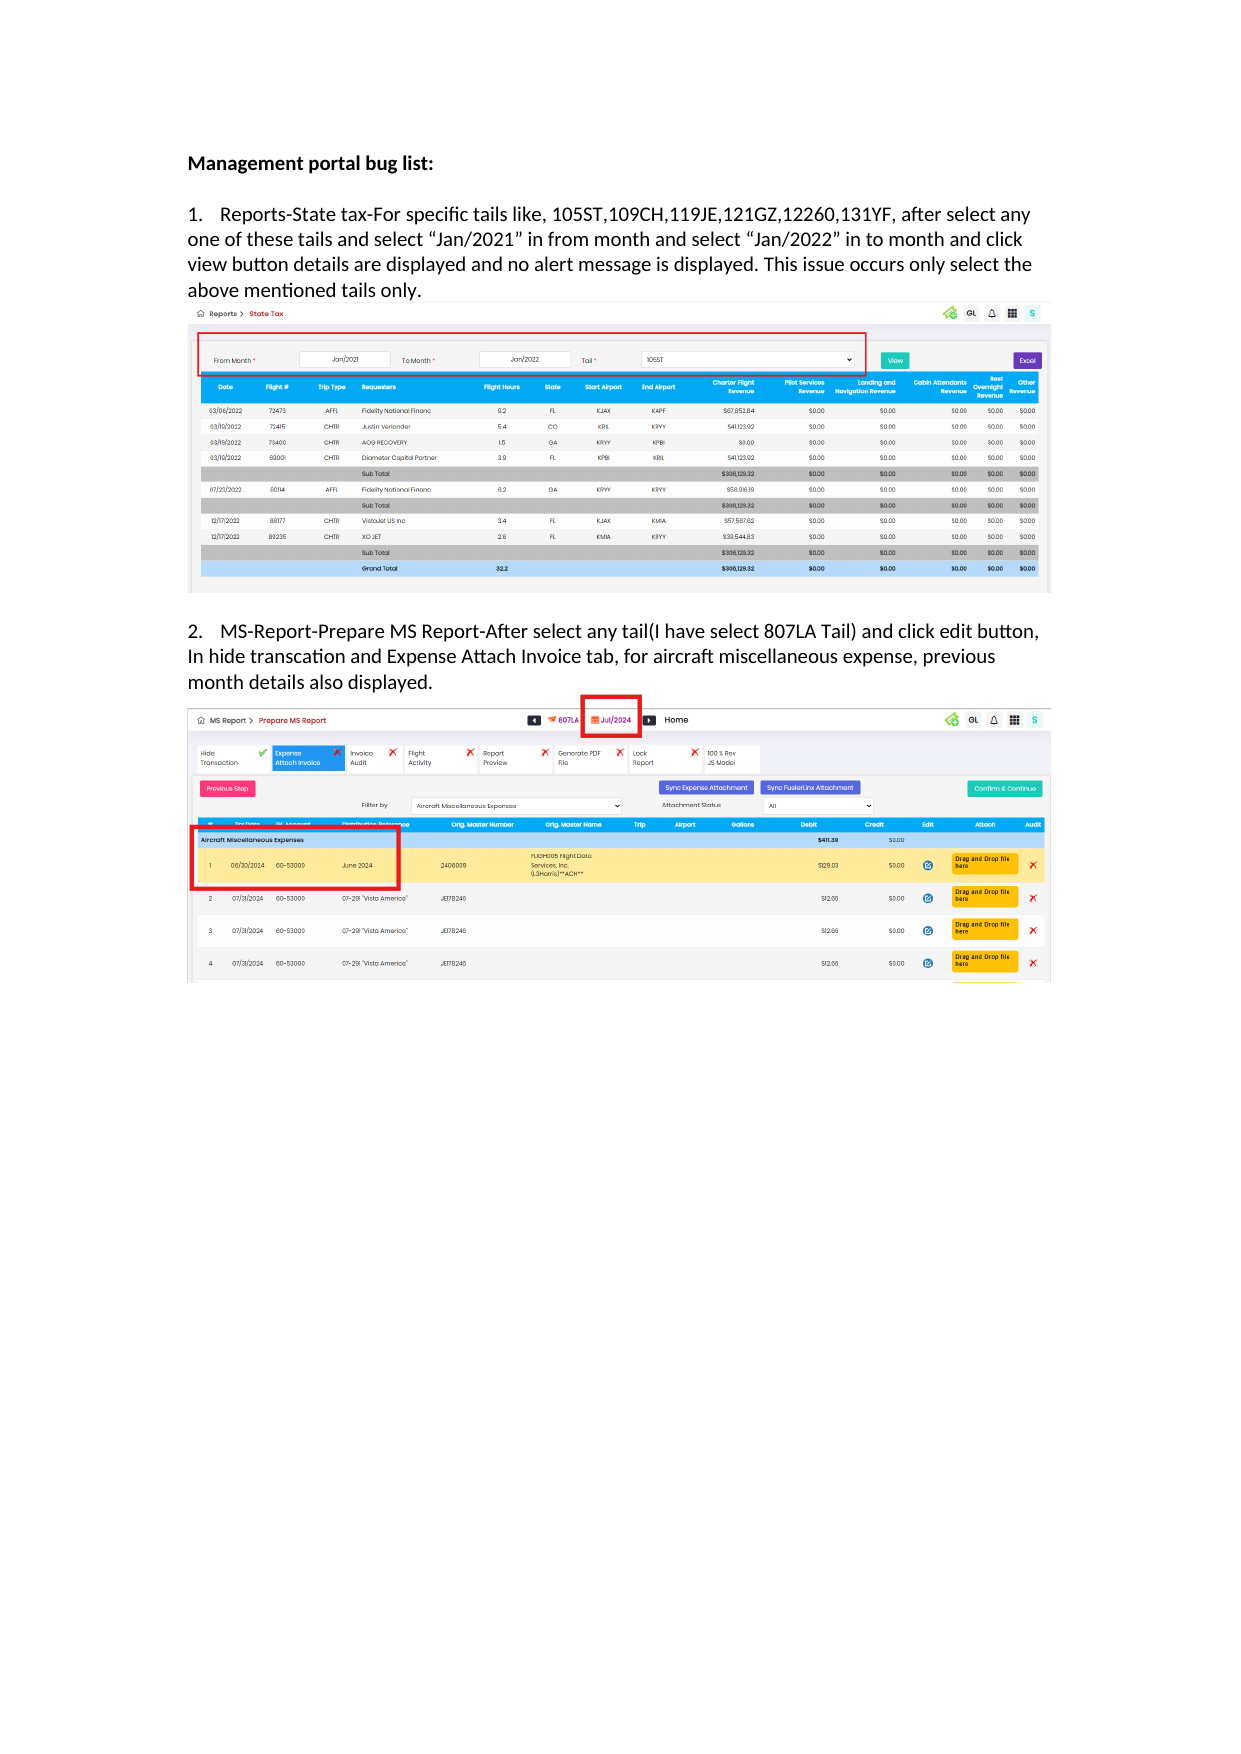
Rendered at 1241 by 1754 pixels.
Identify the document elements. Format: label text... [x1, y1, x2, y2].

text Management portal bug list: [187, 150, 1053, 175]
list MS-Report-Prepare MS Report-After select any tail(I have select 807LA Tail) and click edit button, In hide transcation and Expense Attach Invoice tab, for aircraft miscellaneous expense, previous month details also displayed. [187, 618, 1053, 694]
picture [187, 302, 1052, 593]
list Reports-State tax-For specific tails like, 105ST,109CH,119JE,121GZ,12260,131YF, after select any one of these tails and select “Jan/2021” in from month and select “Jan/2022” in to month and click view button details are displayed and no alert message is displayed. This issue occurs only select the above mentioned tails only. [187, 201, 1053, 302]
picture [187, 694, 1052, 983]
